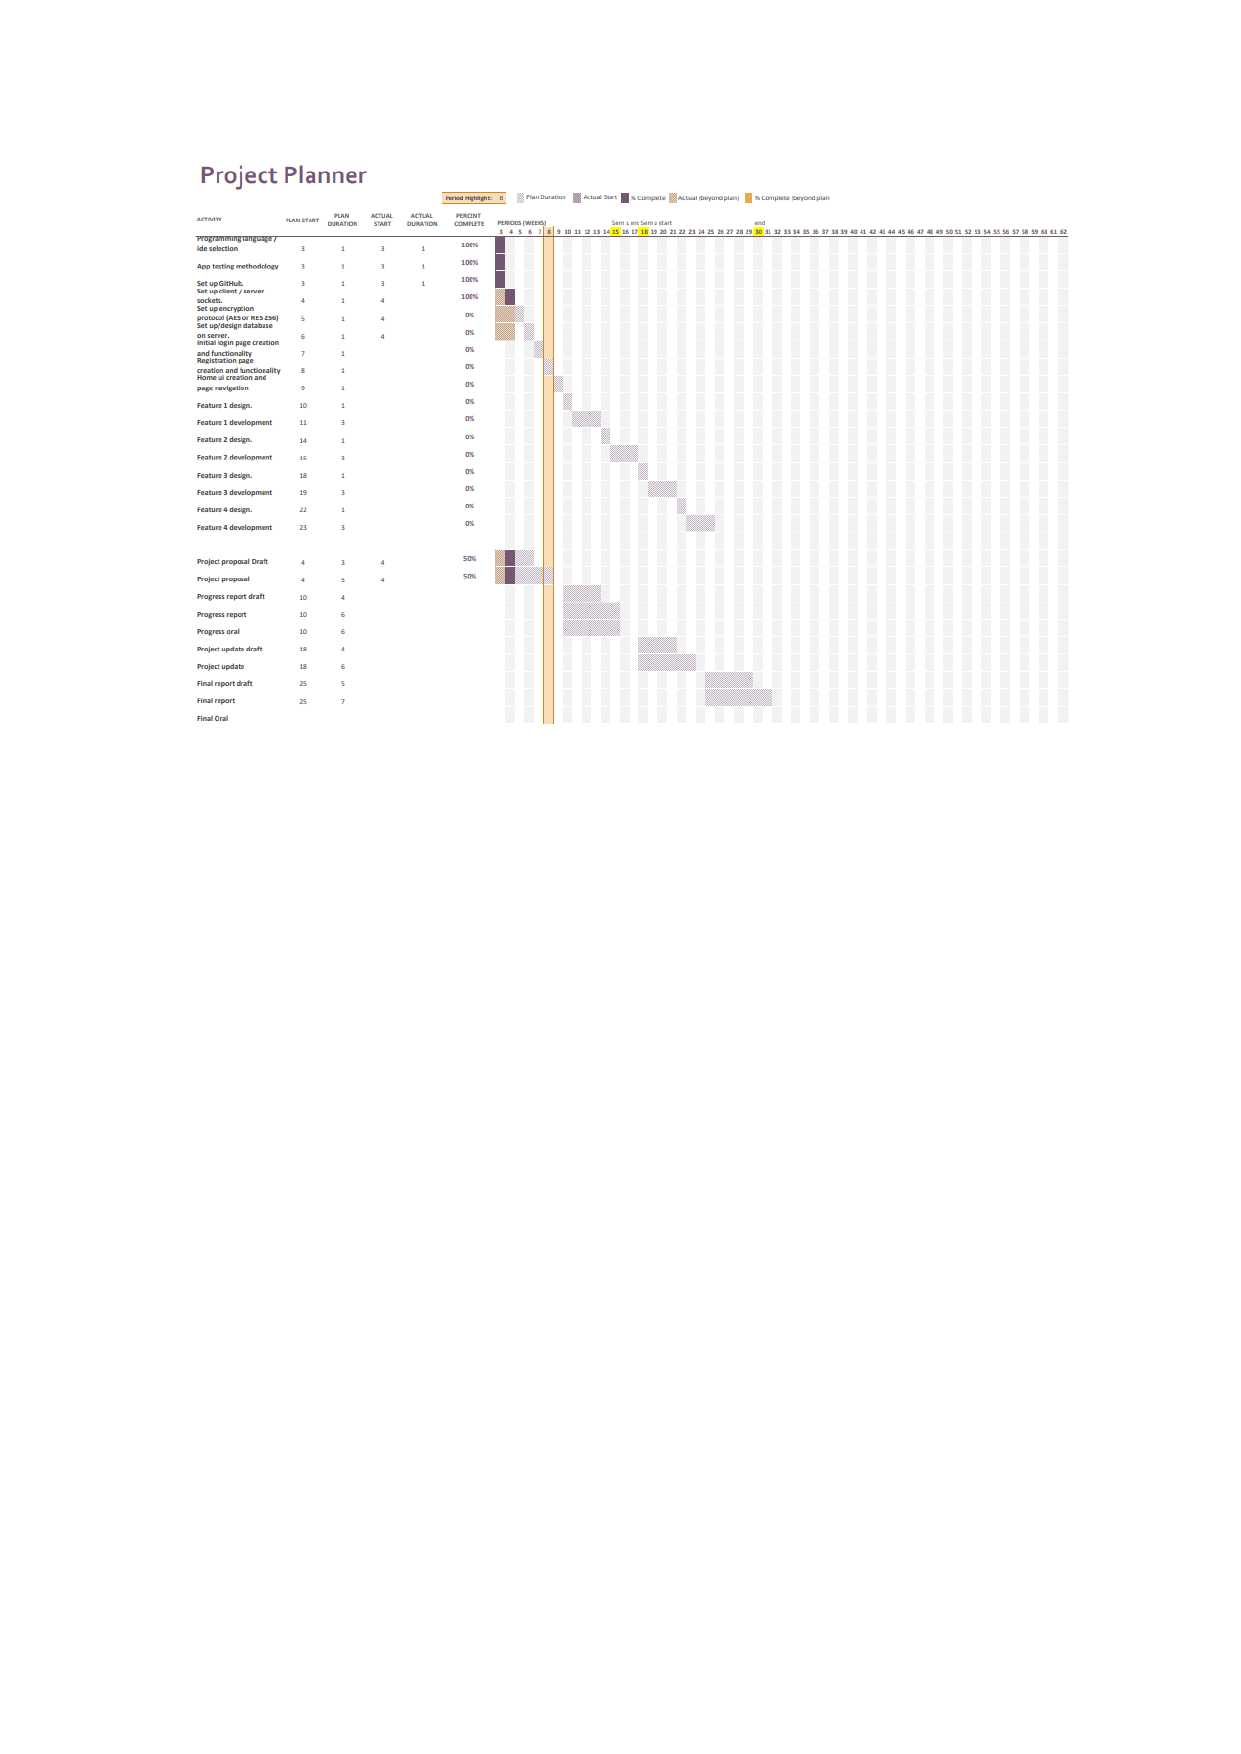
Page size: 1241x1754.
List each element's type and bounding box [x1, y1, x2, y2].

picture [150, 150, 1091, 746]
